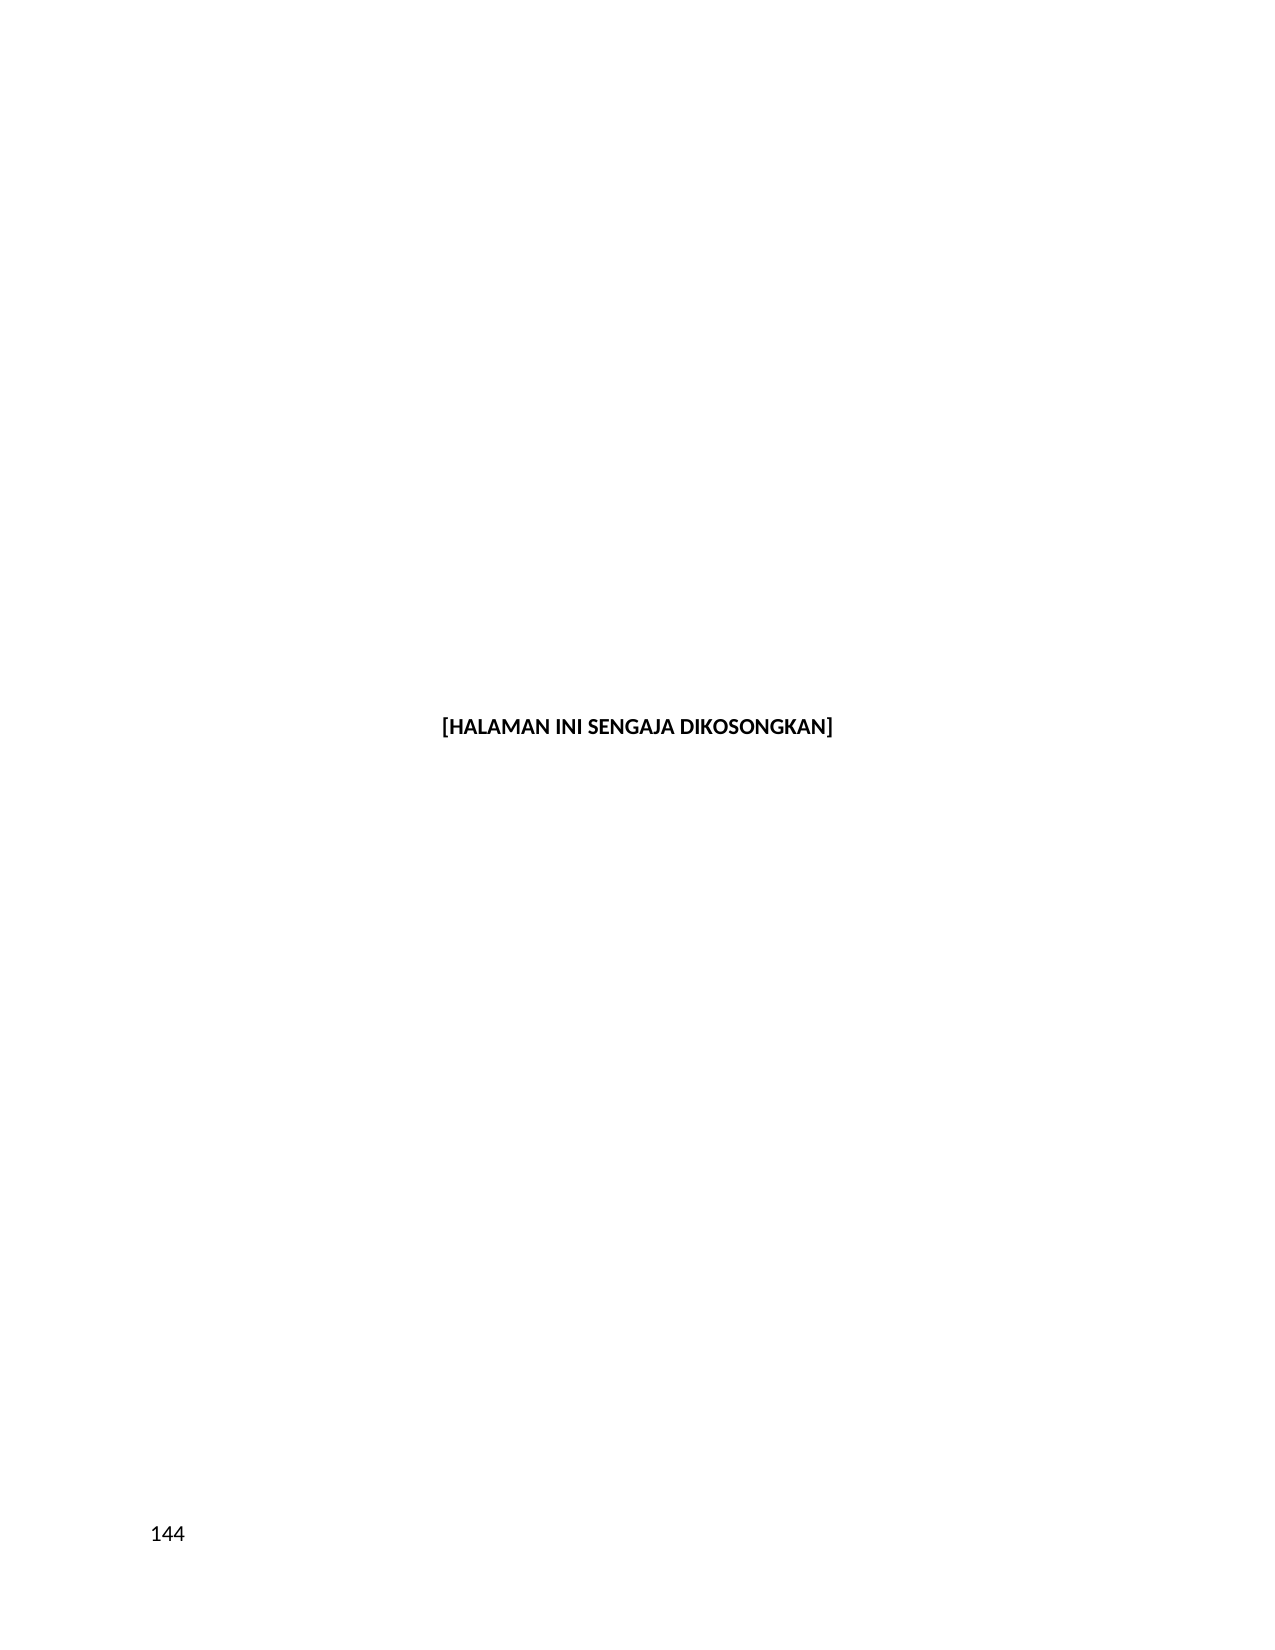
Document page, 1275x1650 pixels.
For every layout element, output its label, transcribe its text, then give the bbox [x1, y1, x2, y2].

text [HALAMAN INI SENGAJA DIKOSONGKAN] [150, 712, 1125, 741]
